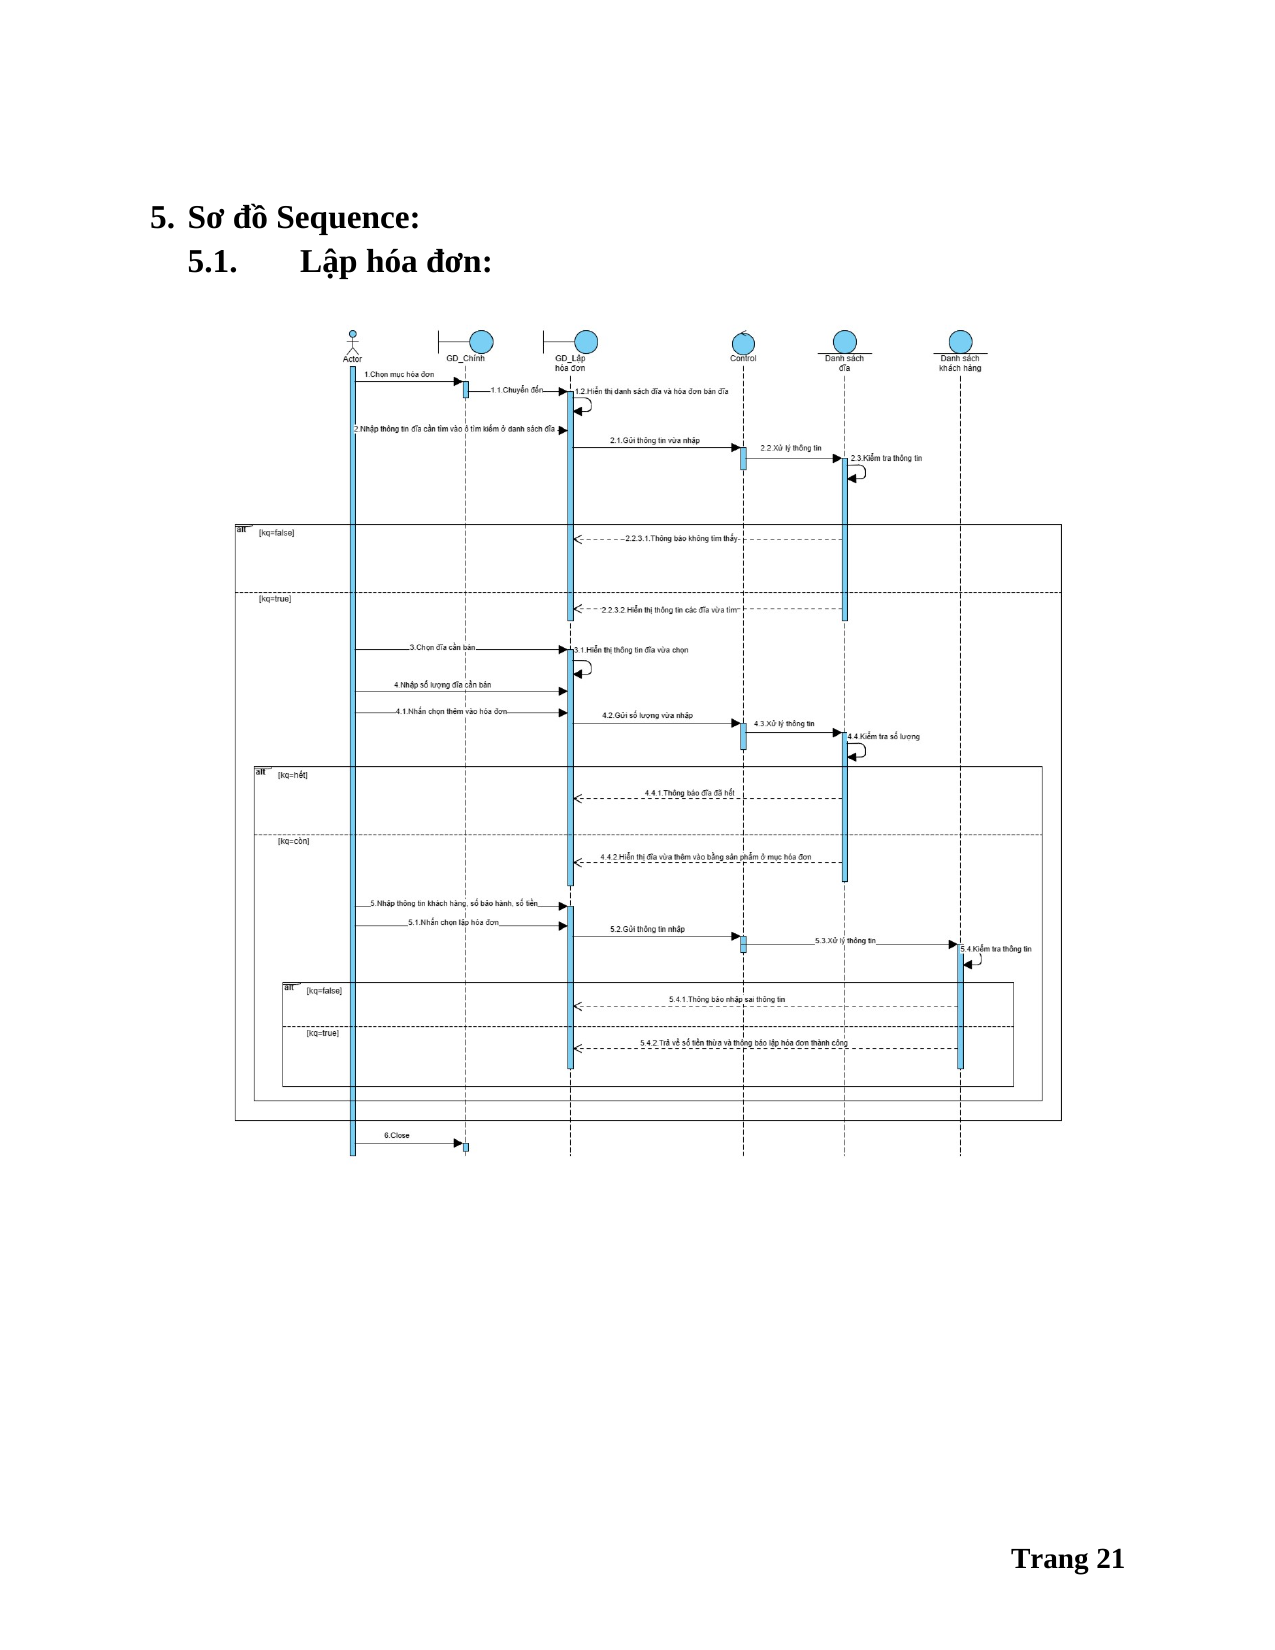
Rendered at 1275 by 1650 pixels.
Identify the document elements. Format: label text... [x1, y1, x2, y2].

list Lập hóa đơn: [187, 241, 1125, 279]
picture [150, 314, 1125, 1173]
list Sơ đồ Sequence: [150, 197, 1125, 235]
